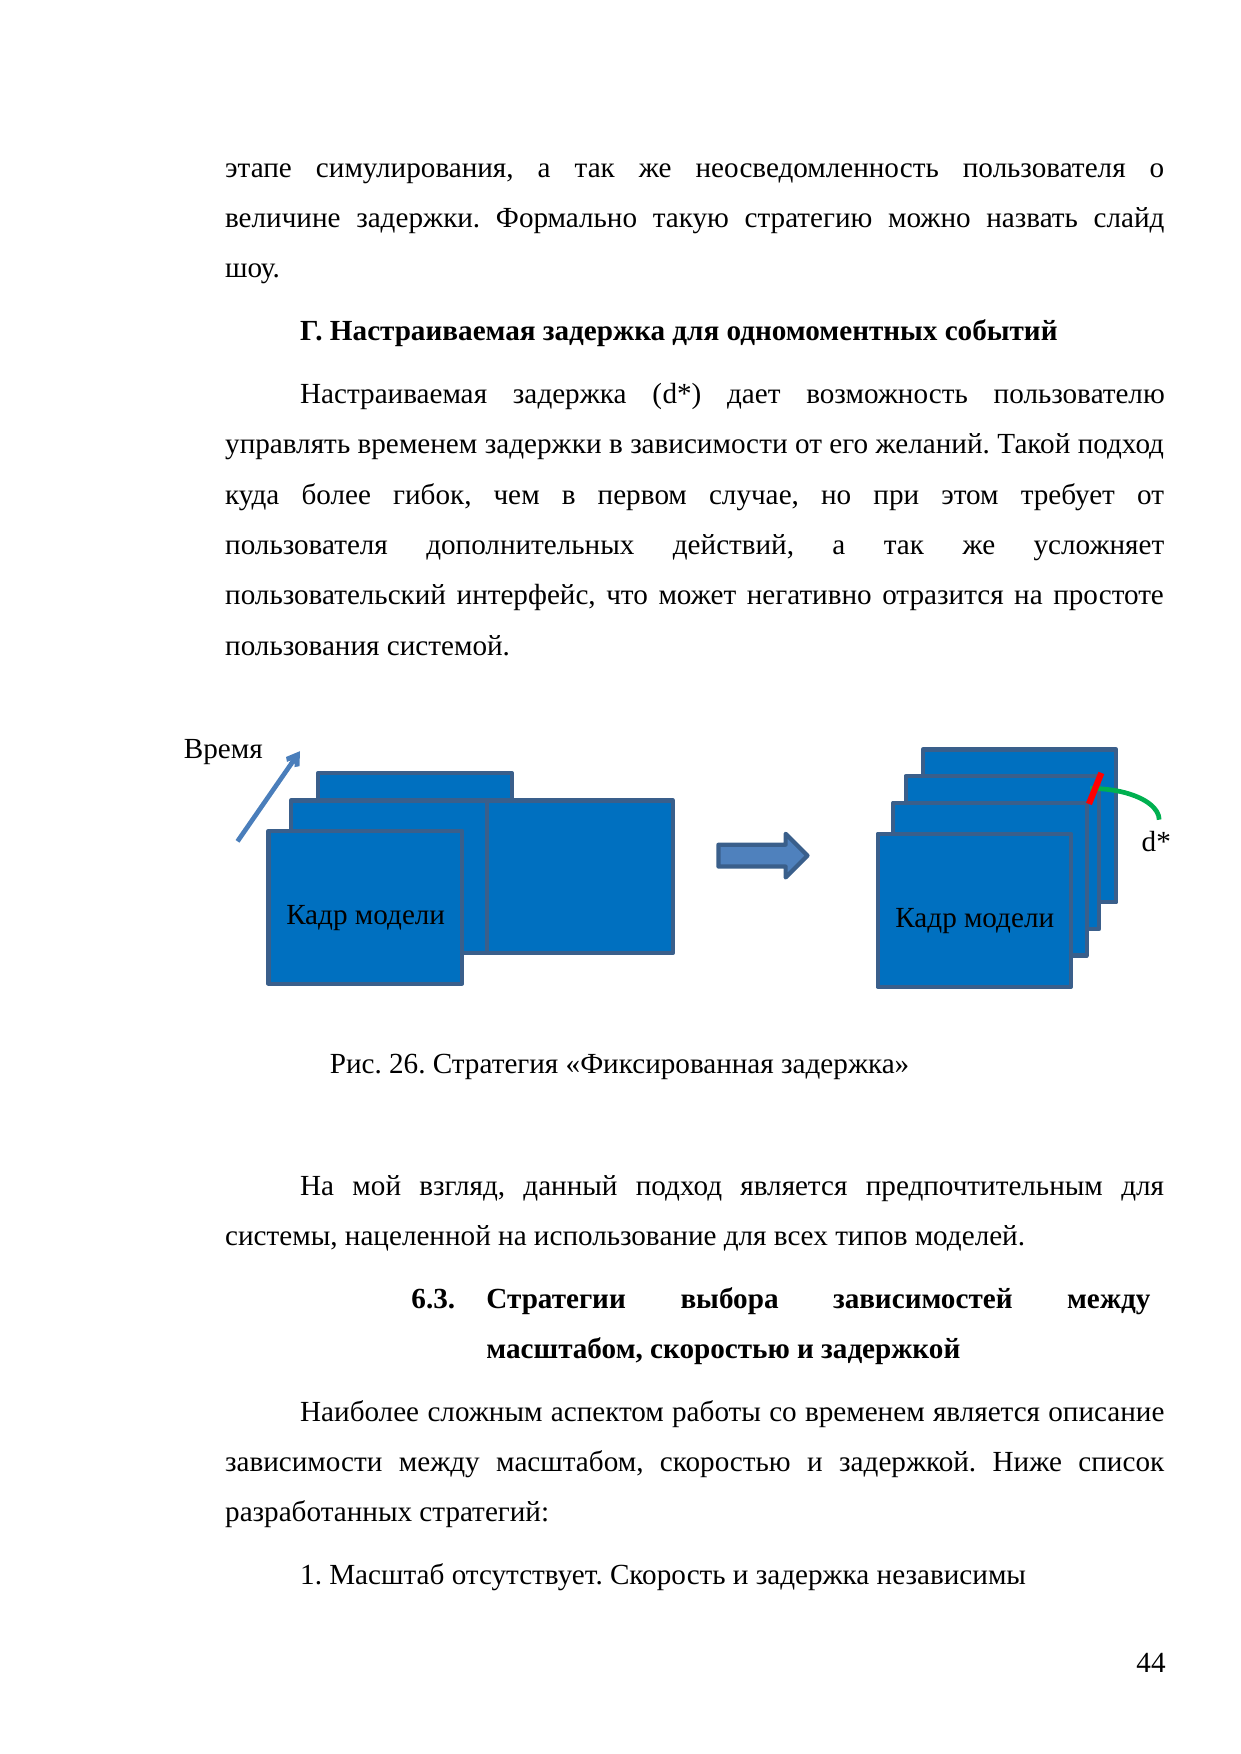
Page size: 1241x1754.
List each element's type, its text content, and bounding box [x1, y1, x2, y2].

text Наиболее сложным аспектом работы со временем является описание зависимости между масштабом, скоростью и задержкой. Ниже список разработанных стратегий: [225, 1394, 1165, 1528]
text Г. Настраиваемая задержка для одномоментных событий [225, 313, 1165, 347]
text На мой взгляд, данный подход является предпочтительным для системы, нацеленной на использование для всех типов моделей. [225, 1121, 1165, 1251]
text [225, 150, 1165, 284]
text Настраиваемая задержка (d*) дает возможность пользователю управлять временем задержки в зависимости от его желаний. Такой подход куда более гибок, чем в первом случае, но при этом требует от пользователя дополнительных действий, а так же усложняет пользовательский интерфейс, что может негативно отразится на простоте пользования системой. [225, 376, 1165, 661]
text 1. Масштаб отсутствует. Скорость и задержка независимы [225, 1557, 1165, 1591]
text На мой взгляд, данный подход является предпочтительным для системы, нацеленной на использование для всех типов моделей. [225, 691, 1165, 1026]
list Стратегии выбора зависимостей между масштабом, скоростью и задержкой [411, 1281, 1151, 1364]
